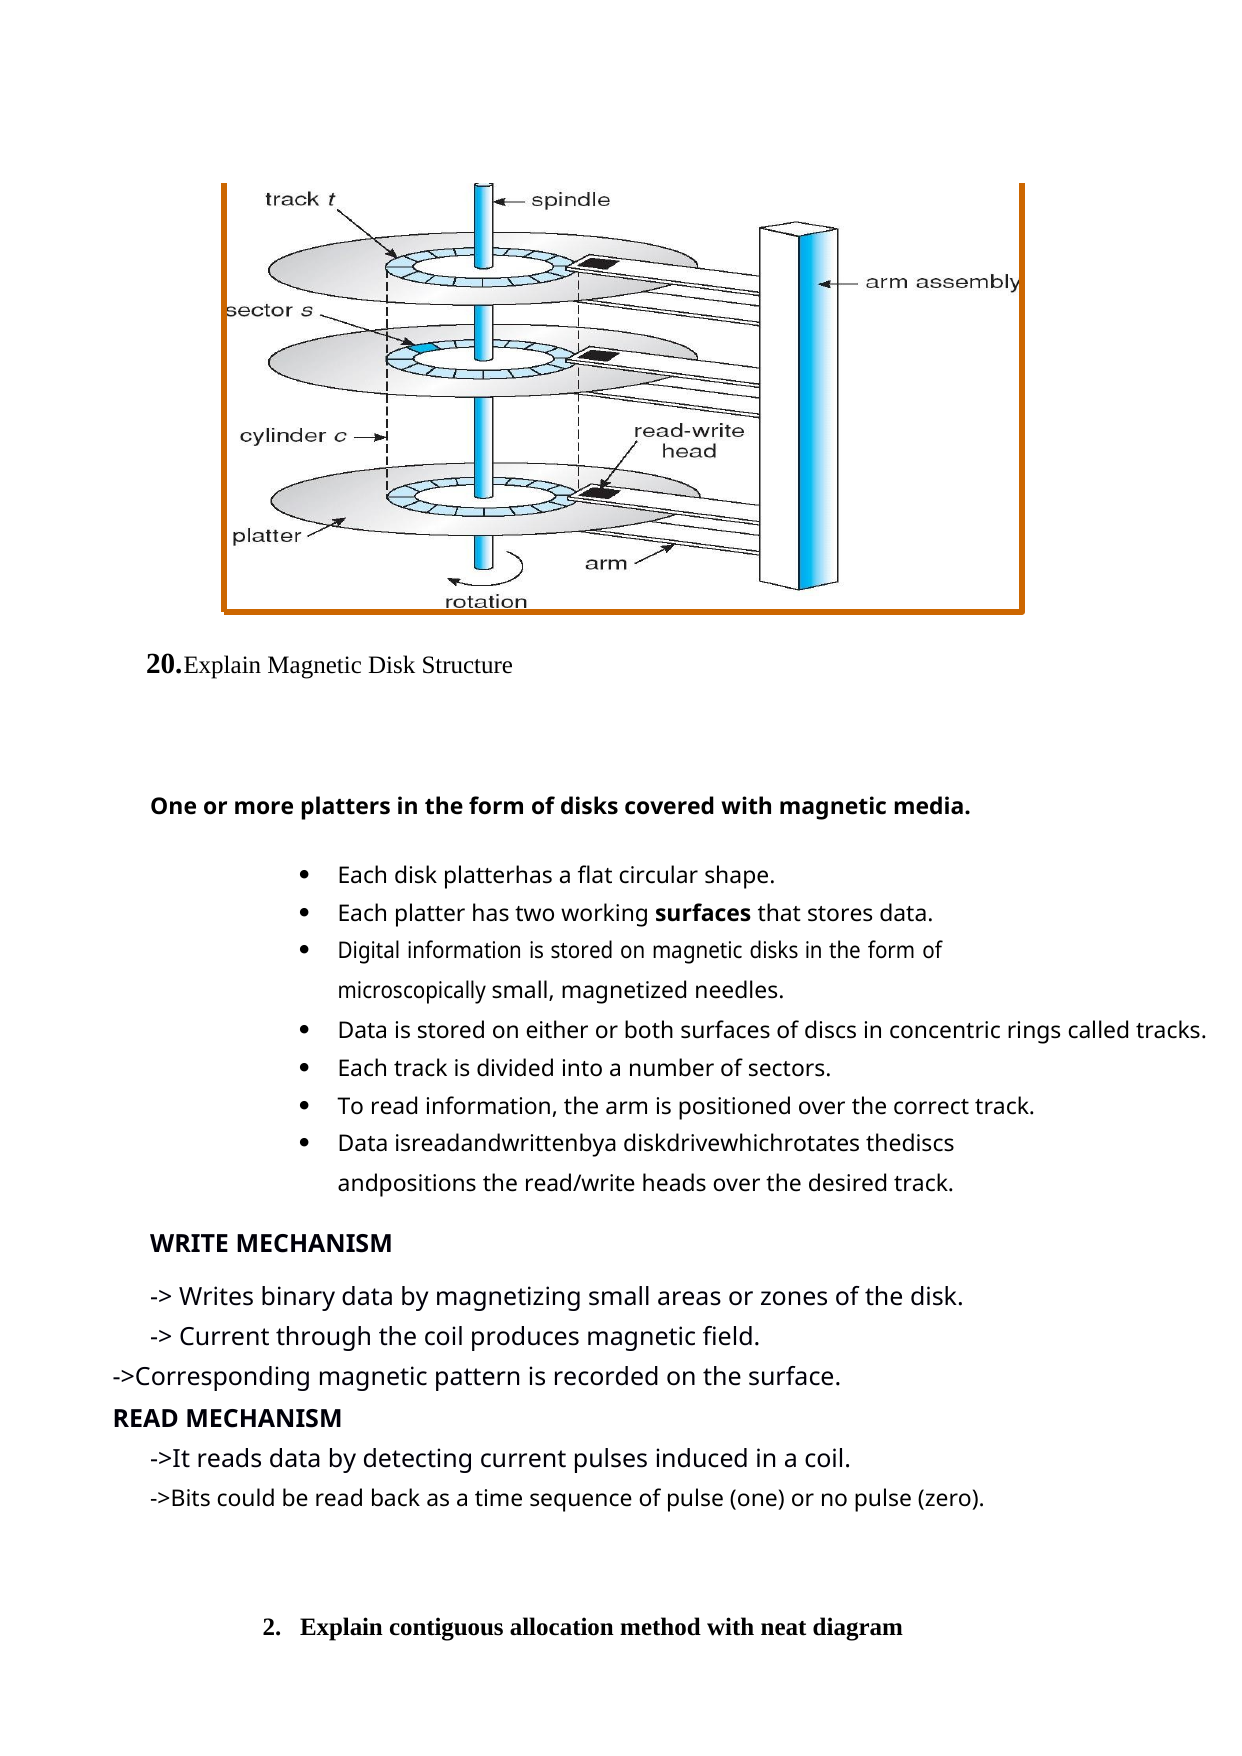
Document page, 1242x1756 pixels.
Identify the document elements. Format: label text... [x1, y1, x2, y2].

text -> Writes binary data by magnetizing small areas or zones of the disk. [150, 1278, 1242, 1312]
list Data isreadandwrittenbya diskdrivewhichrotates thediscs andpositions the read/write heads over the desired track. [300, 1127, 1087, 1198]
list Each disk platterhas a flat circular shape. [300, 859, 1242, 891]
text READ MECHANISM [112, 1401, 1242, 1435]
text -> Current through the coil produces magnetic field. [150, 1319, 1242, 1353]
text WRITE MECHANISM [150, 1226, 1242, 1260]
list Each platter has two working surfaces that stores data. [300, 897, 1242, 928]
text One or more platters in the form of disks covered with magnetic media. [150, 790, 1242, 821]
subtitle Explain Magnetic Disk Structure [146, 201, 1242, 679]
list To read information, the arm is positioned over the correct track. [300, 1090, 1242, 1121]
list Each track is divided into a number of sectors. [300, 1052, 1242, 1083]
list Digital information is stored on magnetic disks in the form of microscopically small, magnetized needles. [300, 934, 1049, 1005]
text ->Bits could be read back as a time sequence of pulse (one) or no pulse (zero). [150, 1481, 1242, 1513]
text ->Corresponding magnetic pattern is recorded on the surface. [112, 1359, 1242, 1393]
list Data is stored on either or both surfaces of discs in concentric rings called tracks. [300, 1014, 1242, 1045]
text ->It reads data by detecting current pulses induced in a coil. [150, 1441, 1242, 1475]
list Explain contiguous allocation method with neat diagram [262, 1612, 1242, 1641]
picture [227, 183, 1019, 201]
